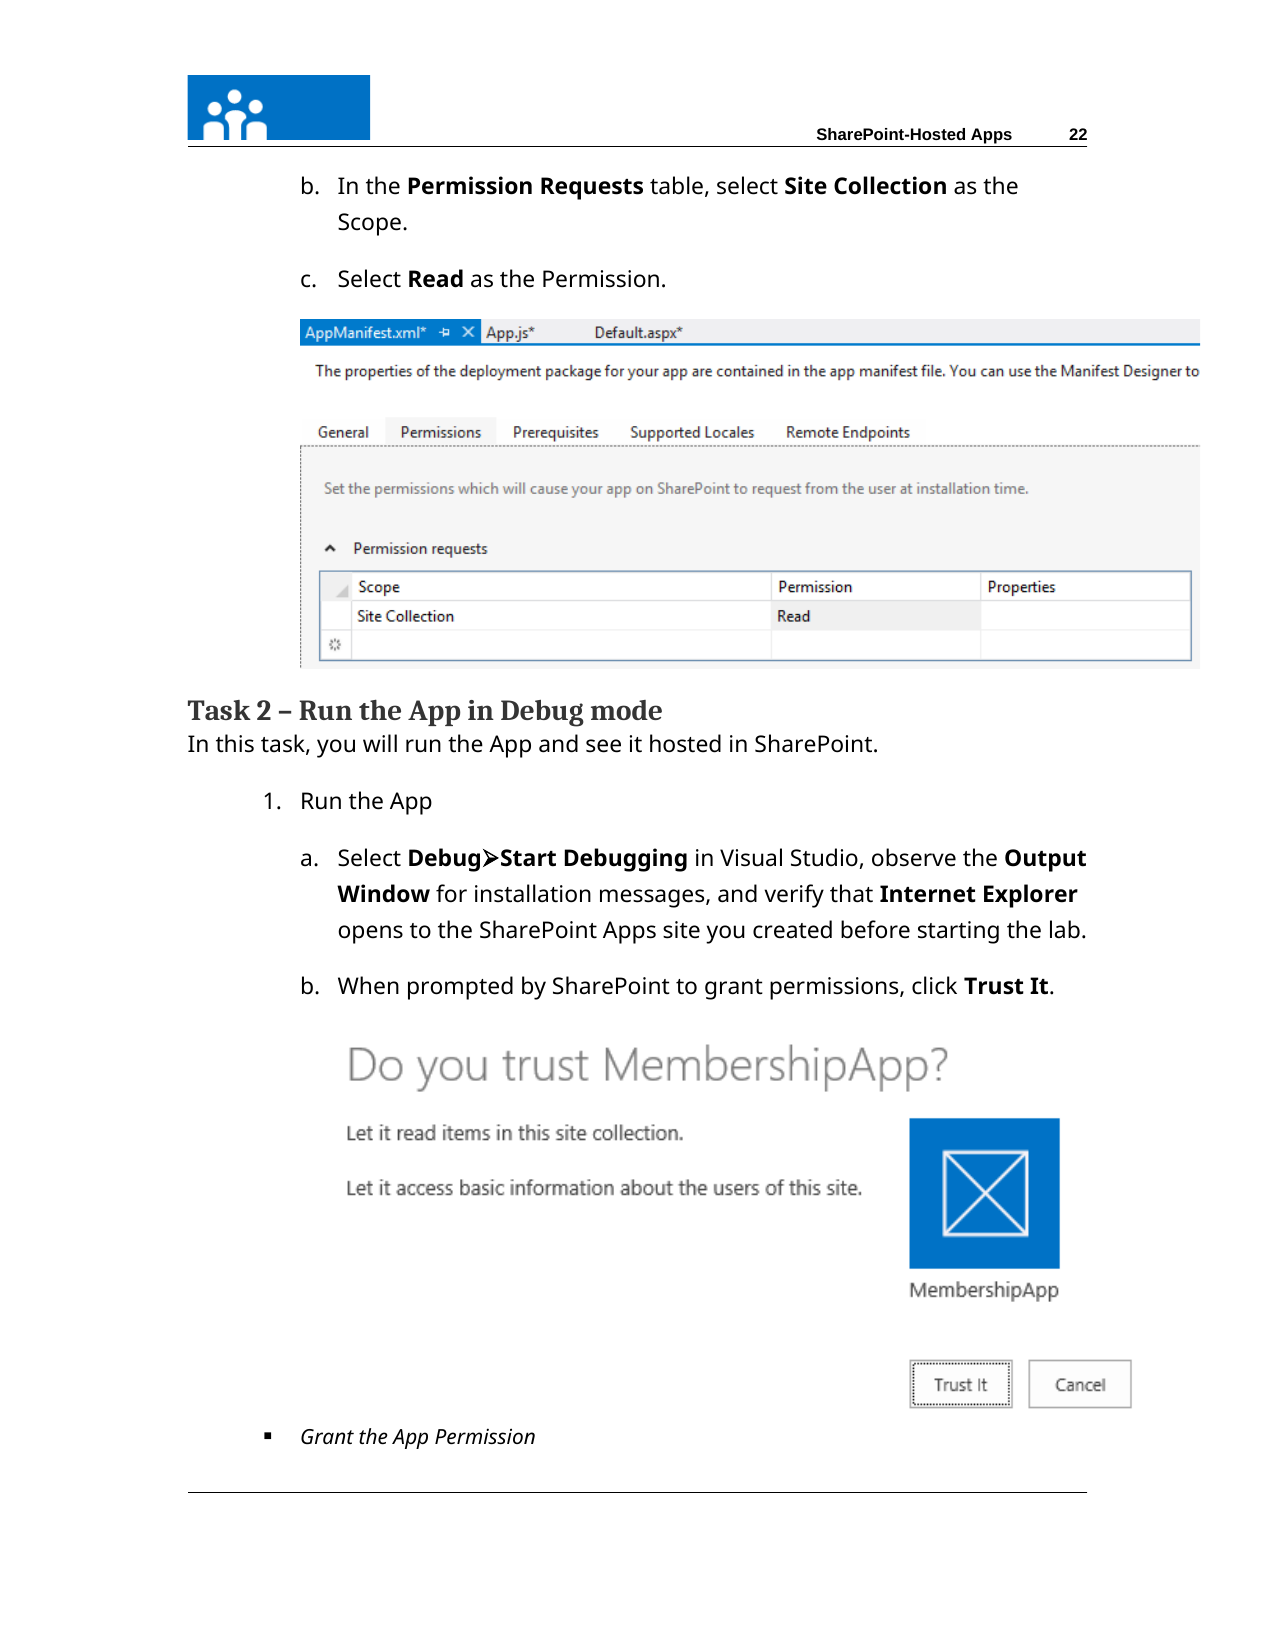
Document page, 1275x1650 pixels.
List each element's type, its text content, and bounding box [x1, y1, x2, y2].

list In the Permission Requests table, select Site Collection as the Scope. [300, 170, 1087, 237]
list Run the App [262, 785, 1087, 816]
subtitle Task 2 – Run the App in Debug mode [187, 694, 1087, 728]
list Select Read as the Permission. [300, 263, 1087, 294]
text Grant the App Permission [262, 1422, 1087, 1450]
list Select DebugStart Debugging in Visual Studio, observe the Output Window for installation messages, and verify that Internet Explorer opens to the SharePoint Apps site you created before starting the lab. [300, 842, 1087, 945]
text In this task, you will run the App and see it hosted in SharePoint. [187, 728, 1087, 759]
picture [187, 75, 371, 140]
list When prompted by SharePoint to grant permissions, click Trust It. [300, 970, 1087, 1002]
